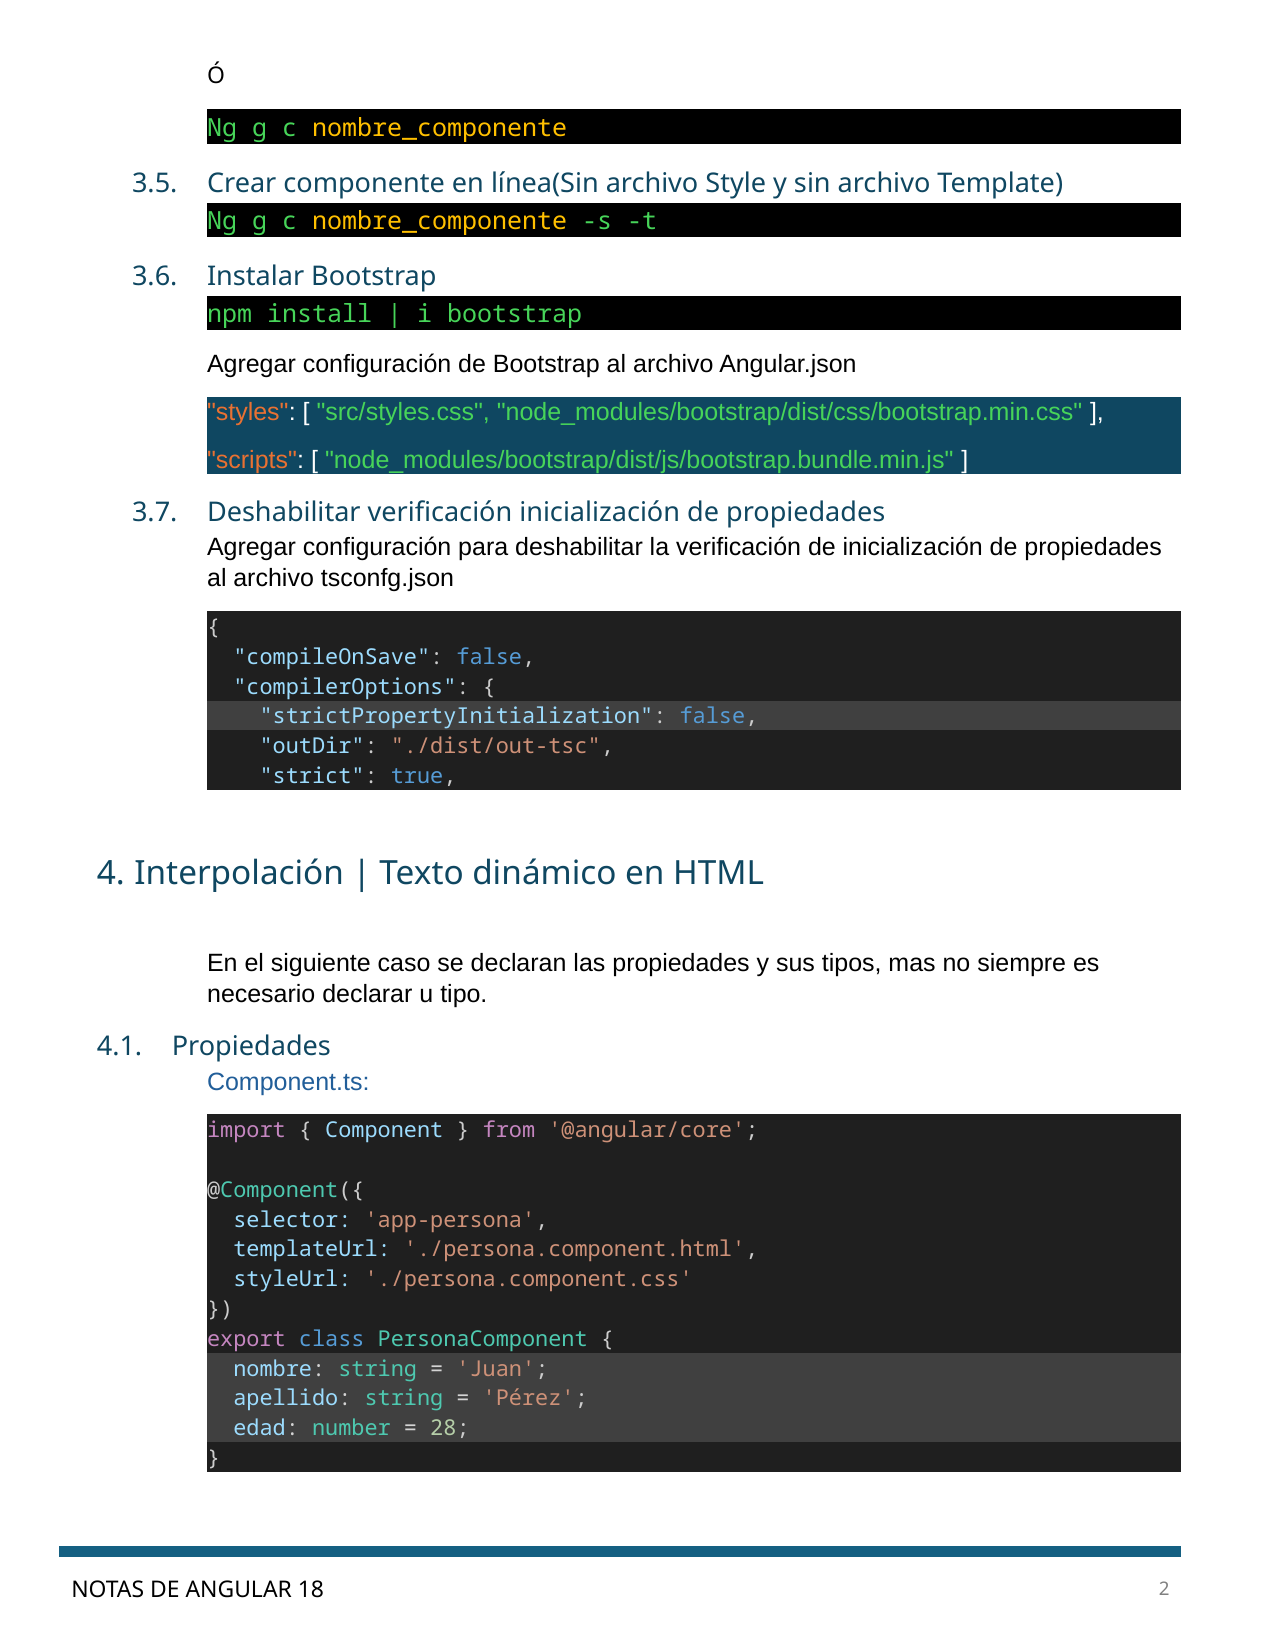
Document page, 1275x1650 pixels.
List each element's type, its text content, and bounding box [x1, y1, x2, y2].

text apellido: string = 'Pérez'; [207, 1382, 1181, 1412]
text } [207, 1442, 1181, 1472]
text "scripts": [ "node_modules/bootstrap/dist/js/bootstrap.bundle.min.js" ] [207, 445, 1181, 474]
text { [207, 611, 1181, 641]
text edad: number = 28; [207, 1412, 1181, 1442]
text selector: 'app-persona', [207, 1204, 1181, 1233]
subtitle Instalar Bootstrap [132, 256, 1181, 293]
text Component.ts: [207, 1067, 1181, 1095]
list Ng g c nombre_componente -s -t [207, 203, 1181, 237]
text Agregar configuración para deshabilitar la verificación de inicialización de propiedades al archivo tsconfg.json [207, 532, 1181, 592]
list npm install | i bootstrap [207, 296, 1181, 330]
text templateUrl: './persona.component.html', [207, 1233, 1181, 1263]
subtitle Deshabilitar verificación inicialización de propiedades [132, 493, 1181, 529]
subtitle Interpolación | Texto dinámico en HTML [97, 849, 1181, 894]
subtitle Crear componente en línea(Sin archivo Style y sin archivo Template) [132, 163, 1181, 200]
text Agregar configuración de Bootstrap al archivo Angular.json [207, 349, 1181, 378]
text @Component({ [207, 1174, 1181, 1204]
text }) [207, 1293, 1181, 1323]
text En el siguiente caso se declaran las propiedades y sus tipos, mas no siempre es necesario declarar u tipo. [207, 948, 1181, 1008]
text Ó [207, 59, 1181, 90]
text "strict": true, [207, 760, 1181, 790]
text import { Component } from '@angular/core'; [207, 1114, 1181, 1144]
text "compileOnSave": false, [207, 641, 1181, 671]
text styleUrl: './persona.component.css' [207, 1263, 1181, 1293]
text "outDir": "./dist/out-tsc", [207, 730, 1181, 760]
text "styles": [ "src/styles.css", "node_modules/bootstrap/dist/css/bootstrap.min.css" ], [207, 397, 1181, 426]
list Ng g c nombre_componente [207, 109, 1181, 144]
text export class PersonaComponent { [207, 1323, 1181, 1353]
text nombre: string = 'Juan'; [207, 1353, 1181, 1382]
text "compilerOptions": { [207, 671, 1181, 701]
text "strictPropertyInitialization": false, [207, 701, 1181, 730]
subtitle Propiedades [97, 1027, 1181, 1064]
